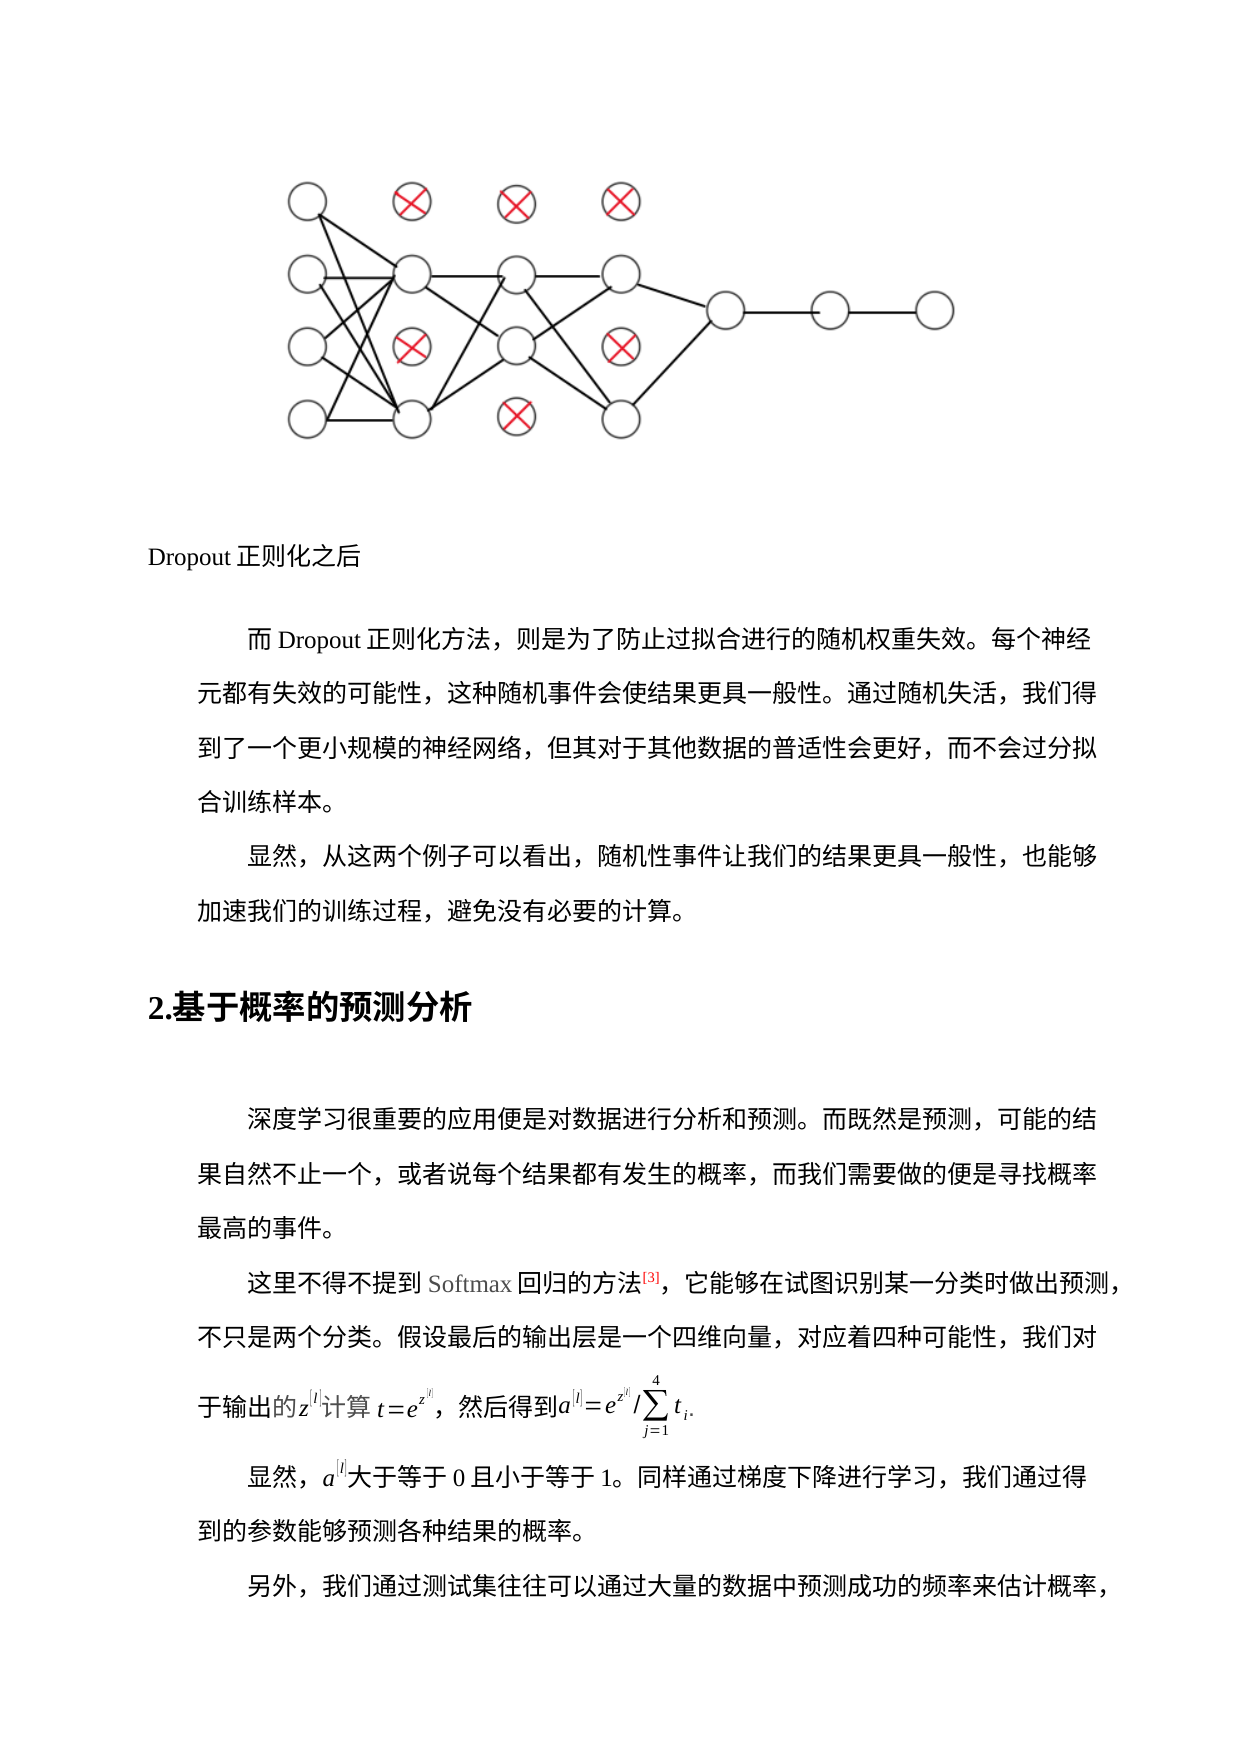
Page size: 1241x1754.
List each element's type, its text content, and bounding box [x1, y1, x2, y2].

text Dropout正则化之后 [148, 522, 1110, 587]
text 而Dropout正则化方法，则是为了防止过拟合进行的随机权重失效。每个神经元都有失效的可能性，这种随机事件会使结果更具一般性。通过随机失活，我们得到了一个更小规模的神经网络，但其对于其他数据的普适性会更好，而不会过分拟合训练样本。 [198, 619, 1110, 819]
picture [247, 145, 992, 507]
text 显然，从这两个例子可以看出，随机性事件让我们的结果更具一般性，也能够加速我们的训练过程，避免没有必要的计算。 [198, 837, 1110, 927]
subtitle 2.基于概率的预测分析 [148, 973, 1110, 1038]
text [198, 1566, 1110, 1602]
text 这里不得不提到Softmax回归的方法[3]，它能够在试图识别某一分类时做出预测，不只是两个分类。假设最后的输出层是一个四维向量，对应着四种可能性，我们对于输出的计算 ，然后得到. [198, 1263, 1110, 1439]
text 深度学习很重要的应用便是对数据进行分析和预测。而既然是预测，可能的结果自然不止一个，或者说每个结果都有发生的概率，而我们需要做的便是寻找概率最高的事件。 [198, 1100, 1110, 1245]
text 显然，大于等于0且小于等于1。同样通过梯度下降进行学习，我们通过得到的参数能够预测各种结果的概率。 [198, 1457, 1110, 1548]
